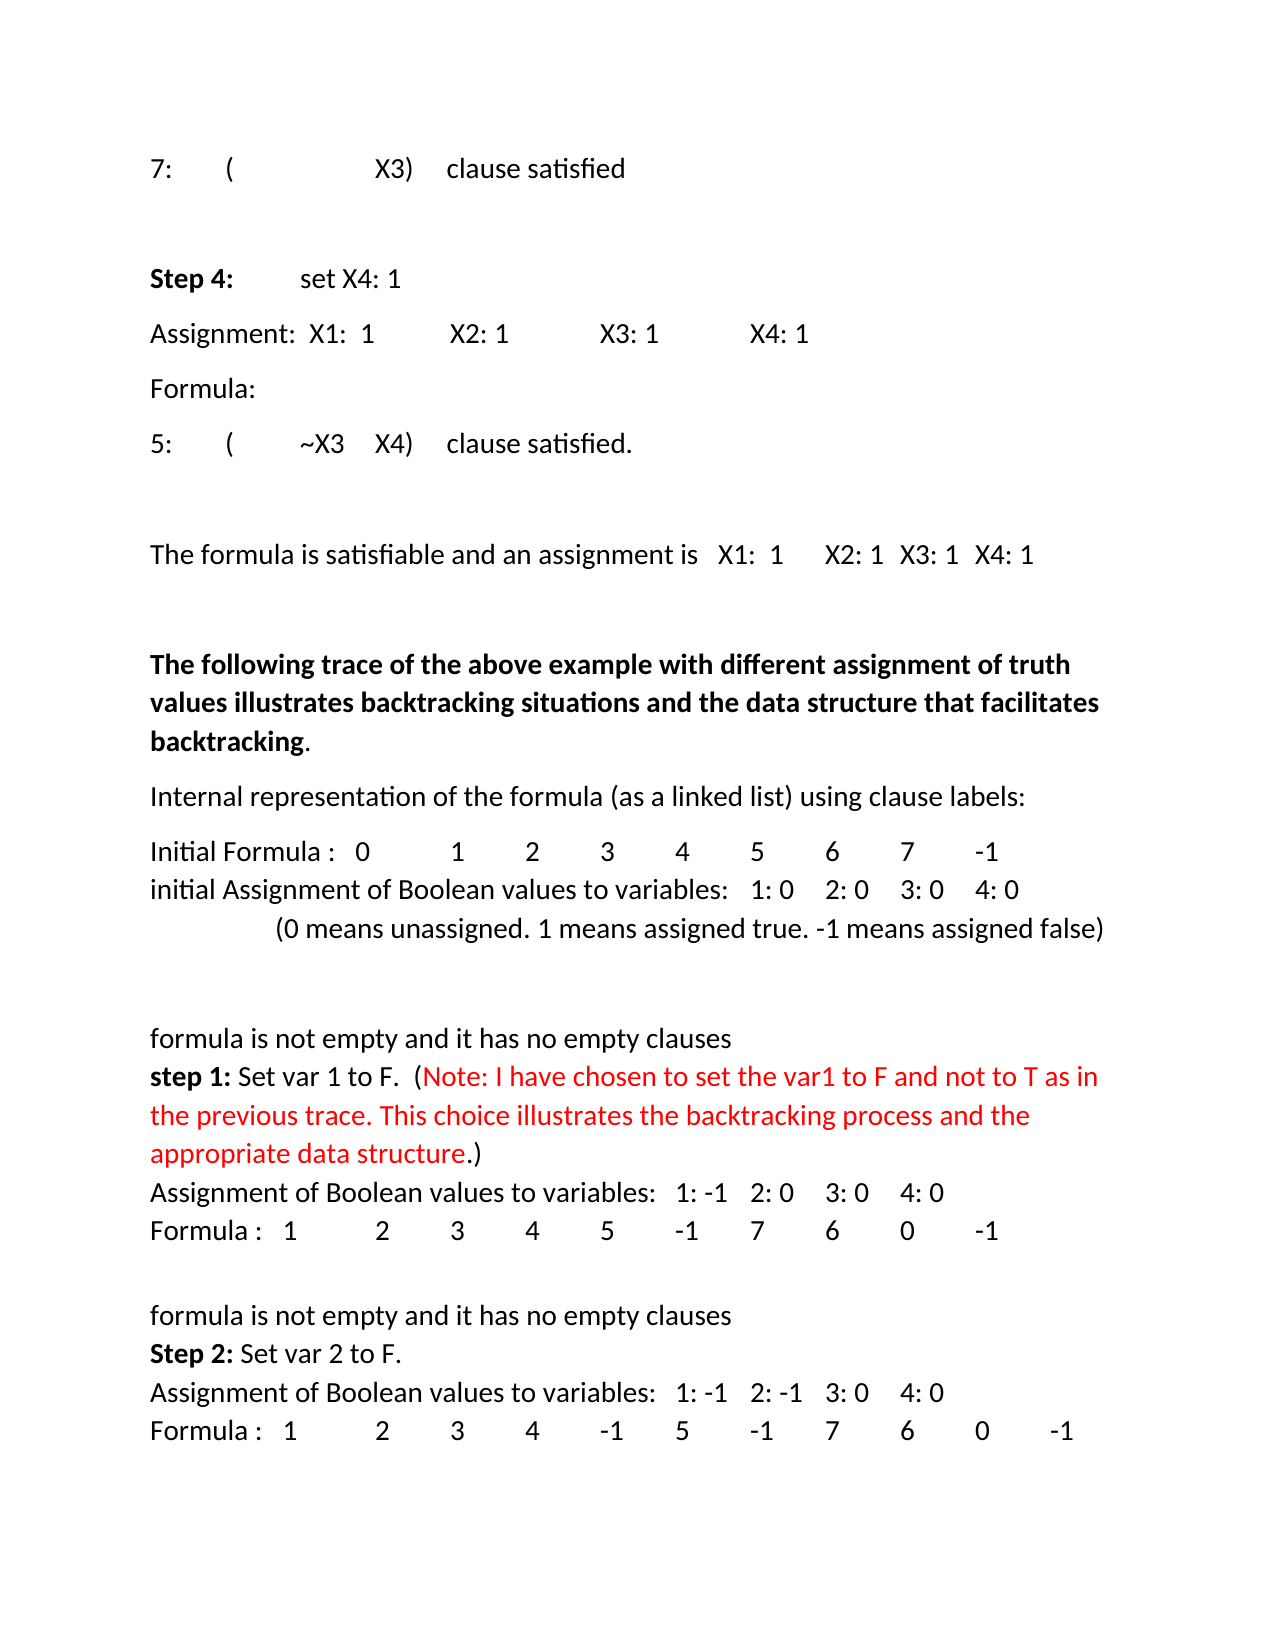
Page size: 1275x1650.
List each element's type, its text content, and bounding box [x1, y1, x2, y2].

text The following trace of the above example with different assignment of truth values illustrates backtracking situations and the data structure that facilitates backtracking. [150, 646, 1125, 758]
text 5: ( ~X3 X4) clause satisfied. [150, 426, 1125, 461]
text Step 4: set X4: 1 [150, 260, 1125, 296]
text Internal representation of the formula (as a linked list) using clause labels: [150, 778, 1125, 813]
text The formula is satisfiable and an assignment is X1: 1 X2: 1 X3: 1 X4: 1 [150, 536, 1125, 571]
text Assignment: X1: 1 X2: 1 X3: 1 X4: 1 [150, 315, 1125, 351]
text Initial Formula : 0 1 2 3 4 5 6 7 -1 initial Assignment of Boolean values to variables: 1: 0 2: 0 3: 0 4: 0 (0 means unassigned. 1 means assigned true. -1 means assigned false) [150, 833, 1125, 946]
text formula is not empty and it has no empty clauses step 1: Set var 1 to F. (Note: I have chosen to set the var1 to F and not to T as in the previous trace. This choice illustrates the backtracking process and the appropriate data structure.) Assignment of Boolean values to variables: 1: -1 2: 0 3: 0 4: 0 Formula : 1 2 3 4 5 -1 7 6 0 -1 [150, 1020, 1125, 1278]
text Formula: [150, 370, 1125, 406]
text 7: ( X3) clause satisfied [150, 150, 1125, 186]
text formula is not empty and it has no empty clauses Step 2: Set var 2 to F. Assignment of Boolean values to variables: 1: -1 2: -1 3: 0 4: 0 Formula : 1 2 3 4 -1 5 -1 7 6 0 -1 [150, 1297, 1125, 1478]
